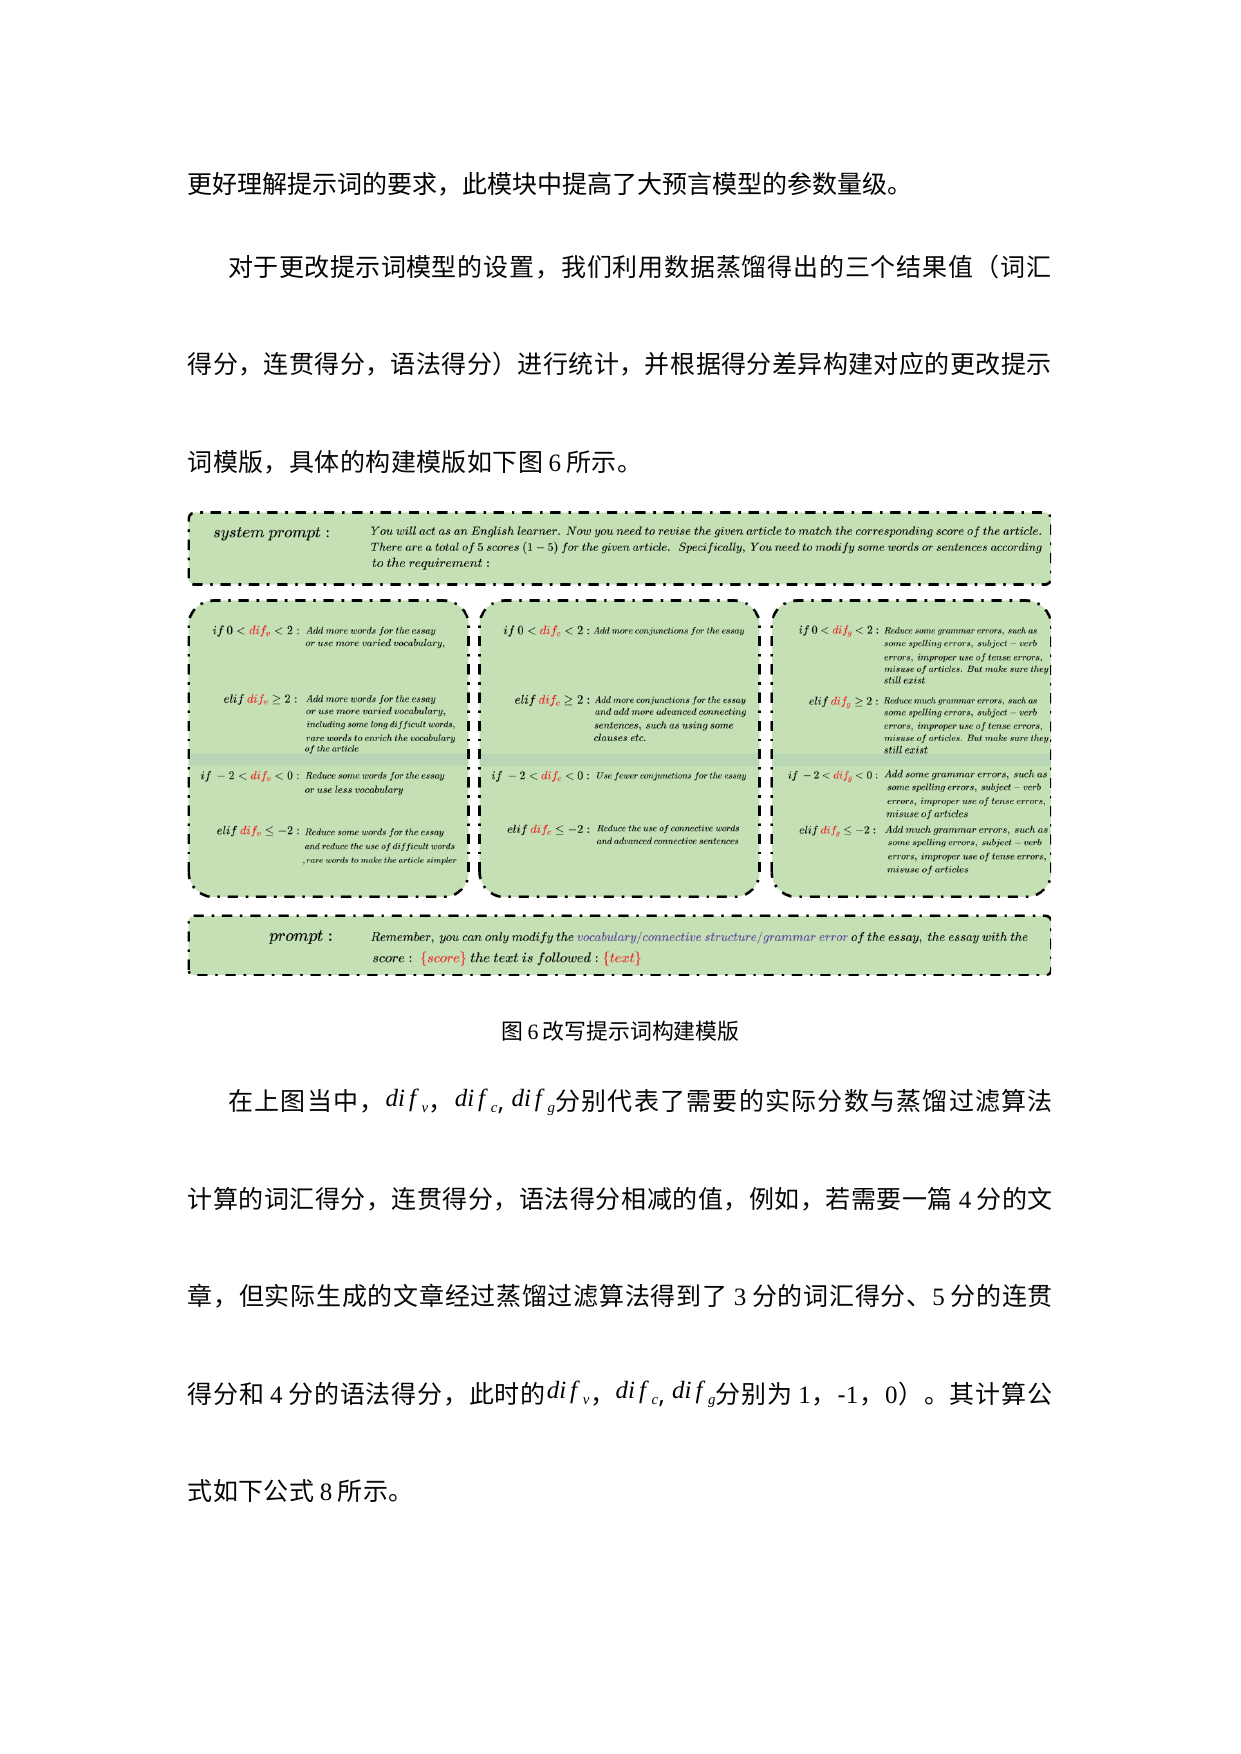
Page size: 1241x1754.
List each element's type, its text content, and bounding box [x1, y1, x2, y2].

text 图6改写提示词构建模版 [187, 1014, 1053, 1046]
text 在上图当中，，, 分别代表了需要的实际分数与蒸馏过滤算法计算的词汇得分，连贯得分，语法得分相减的值，例如，若需要一篇4分的文章，但实际生成的文章经过蒸馏过滤算法得到了3分的词汇得分、5分的连贯得分和4分的语法得分，此时的，, 分别为1，-1，0）。其计算公式如下公式8所示。 [187, 1067, 1053, 1522]
picture [187, 511, 1052, 976]
text 对于更改提示词模型的设置，我们利用数据蒸馏得出的三个结果值（词汇得分，连贯得分，语法得分）进行统计，并根据得分差异构建对应的更改提示词模版，具体的构建模版如下图6所示。 [187, 233, 1053, 493]
